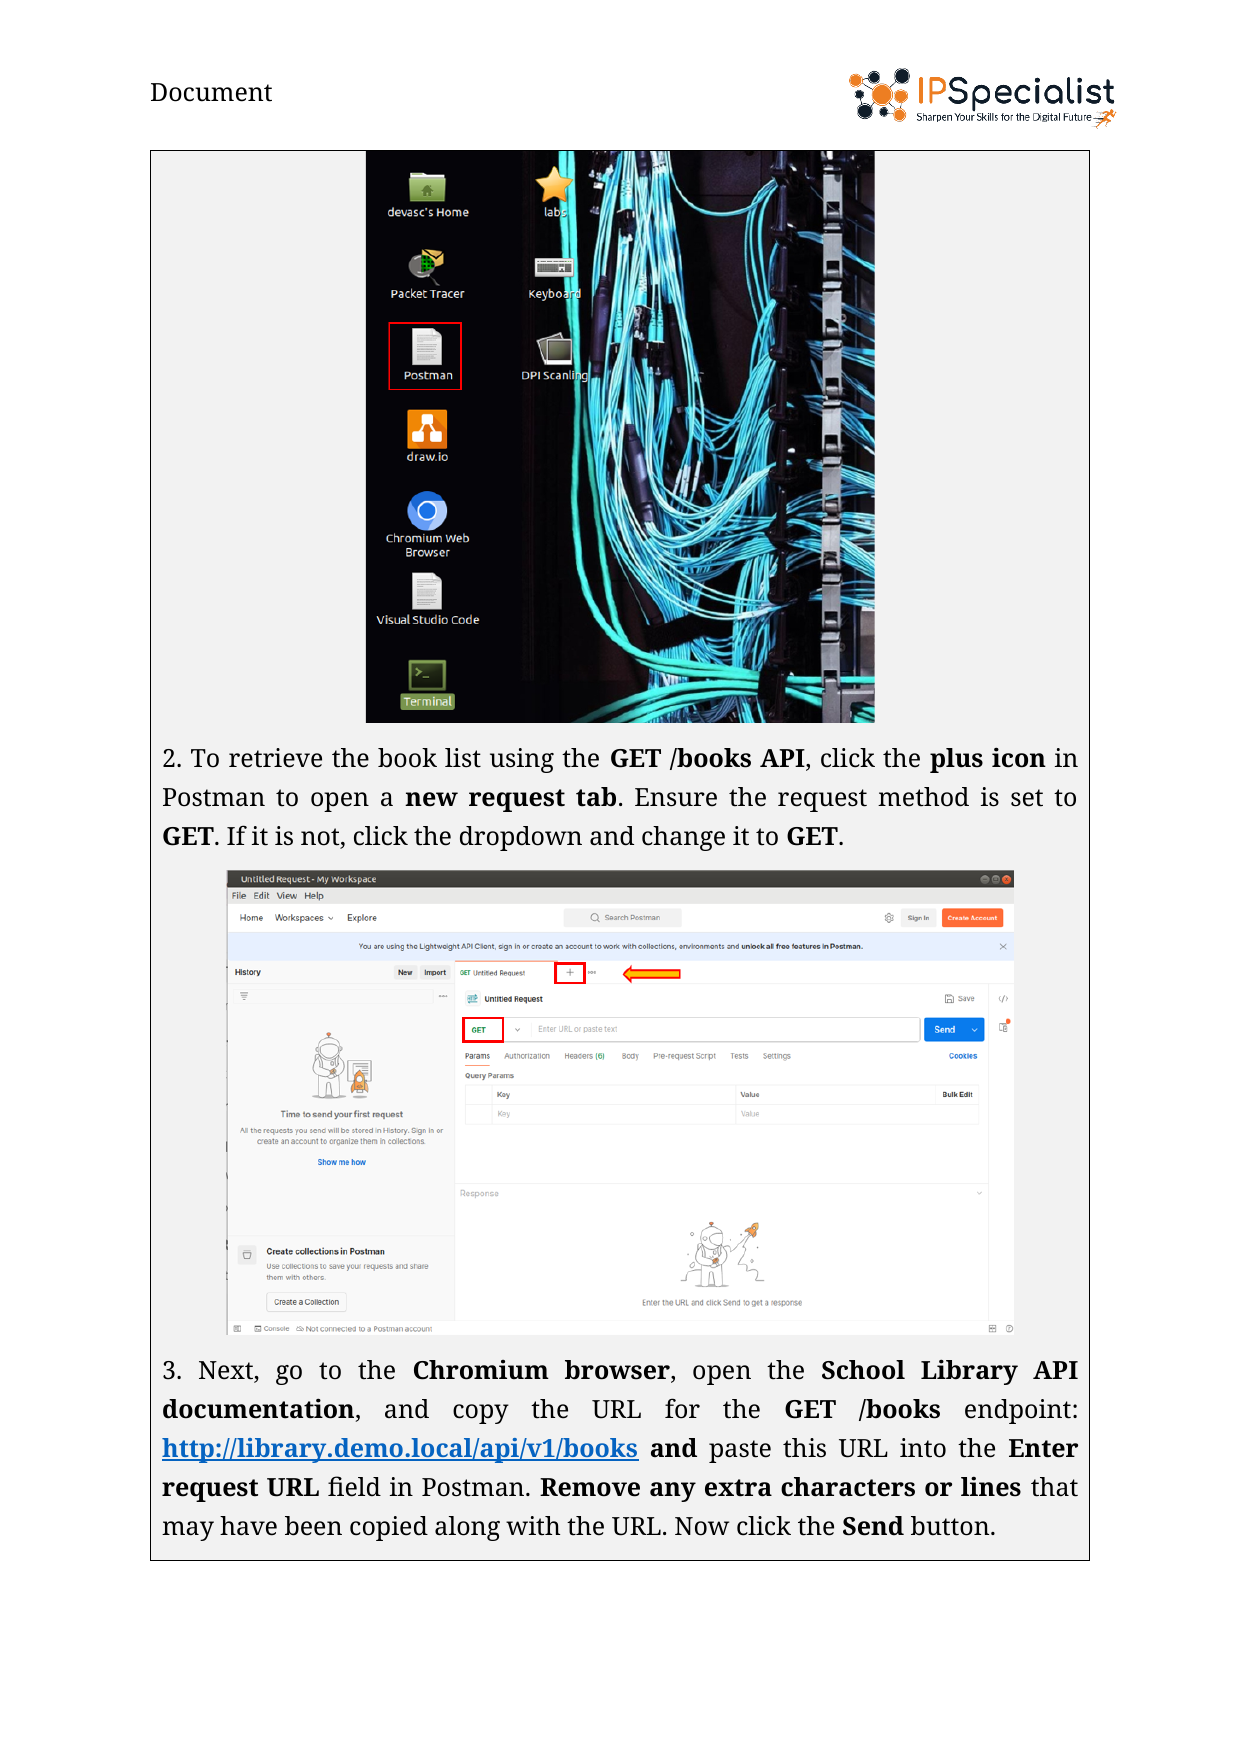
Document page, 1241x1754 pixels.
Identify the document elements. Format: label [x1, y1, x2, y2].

table_header [151, 151, 1089, 1560]
picture [843, 54, 1121, 136]
picture [226, 870, 1014, 1335]
picture [365, 151, 875, 723]
